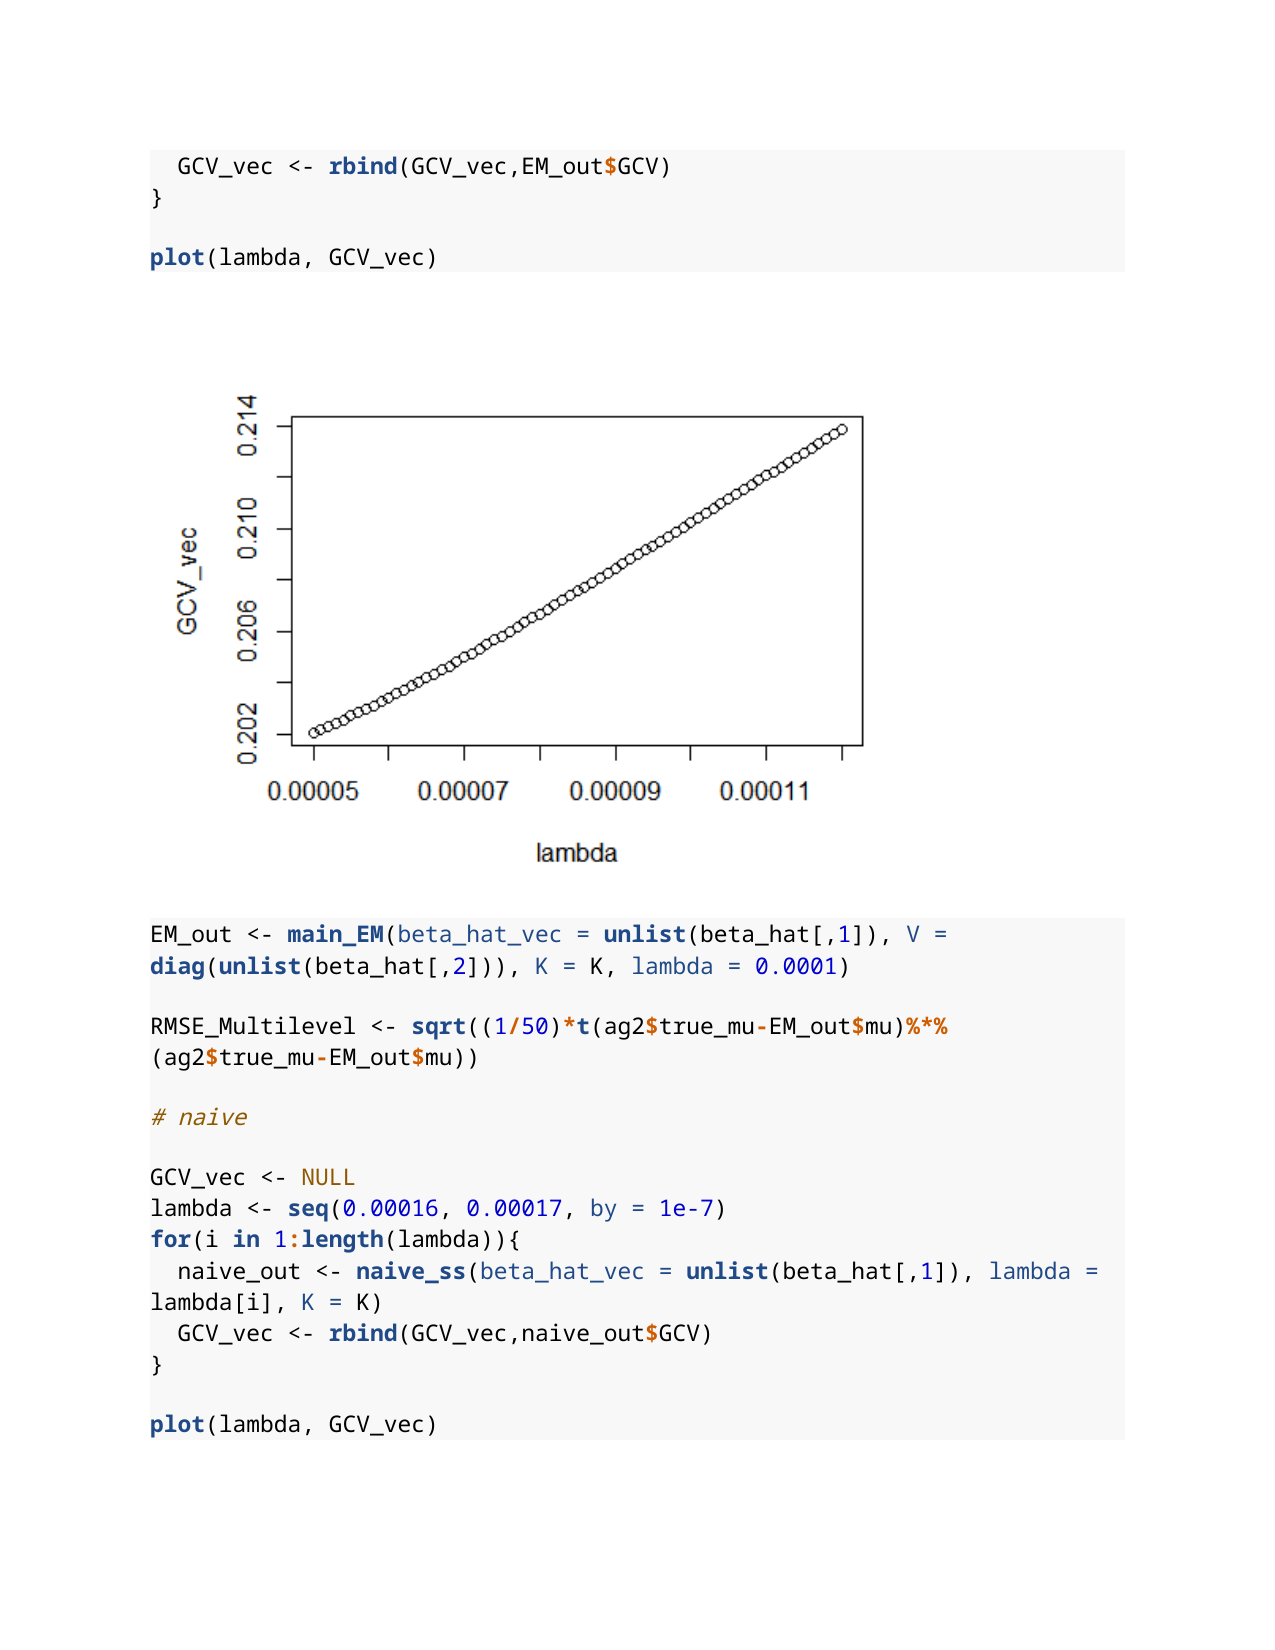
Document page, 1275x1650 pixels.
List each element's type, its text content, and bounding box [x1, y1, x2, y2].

picture [168, 293, 927, 900]
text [150, 150, 1125, 272]
text EM_out <- main_EM(beta_hat_vec = unlist(beta_hat[,1]), V = diag(unlist(beta_hat[,2])), K = K, lambda = 0.0001) RMSE_Multilevel <- sqrt((1/50)*t(ag2$true_mu-EM_out$mu)%*%(ag2$true_mu-EM_out$mu)) # naive GCV_vec <- NULL lambda <- seq(0.00016, 0.00017, by = 1e-7) for(i in 1:length(lambda)){ naive_out <- naive_ss(beta_hat_vec = unlist(beta_hat[,1]), lambda = lambda[i], K = K) GCV_vec <- rbind(GCV_vec,naive_out$GCV) } plot(lambda, GCV_vec) [150, 918, 1125, 1440]
